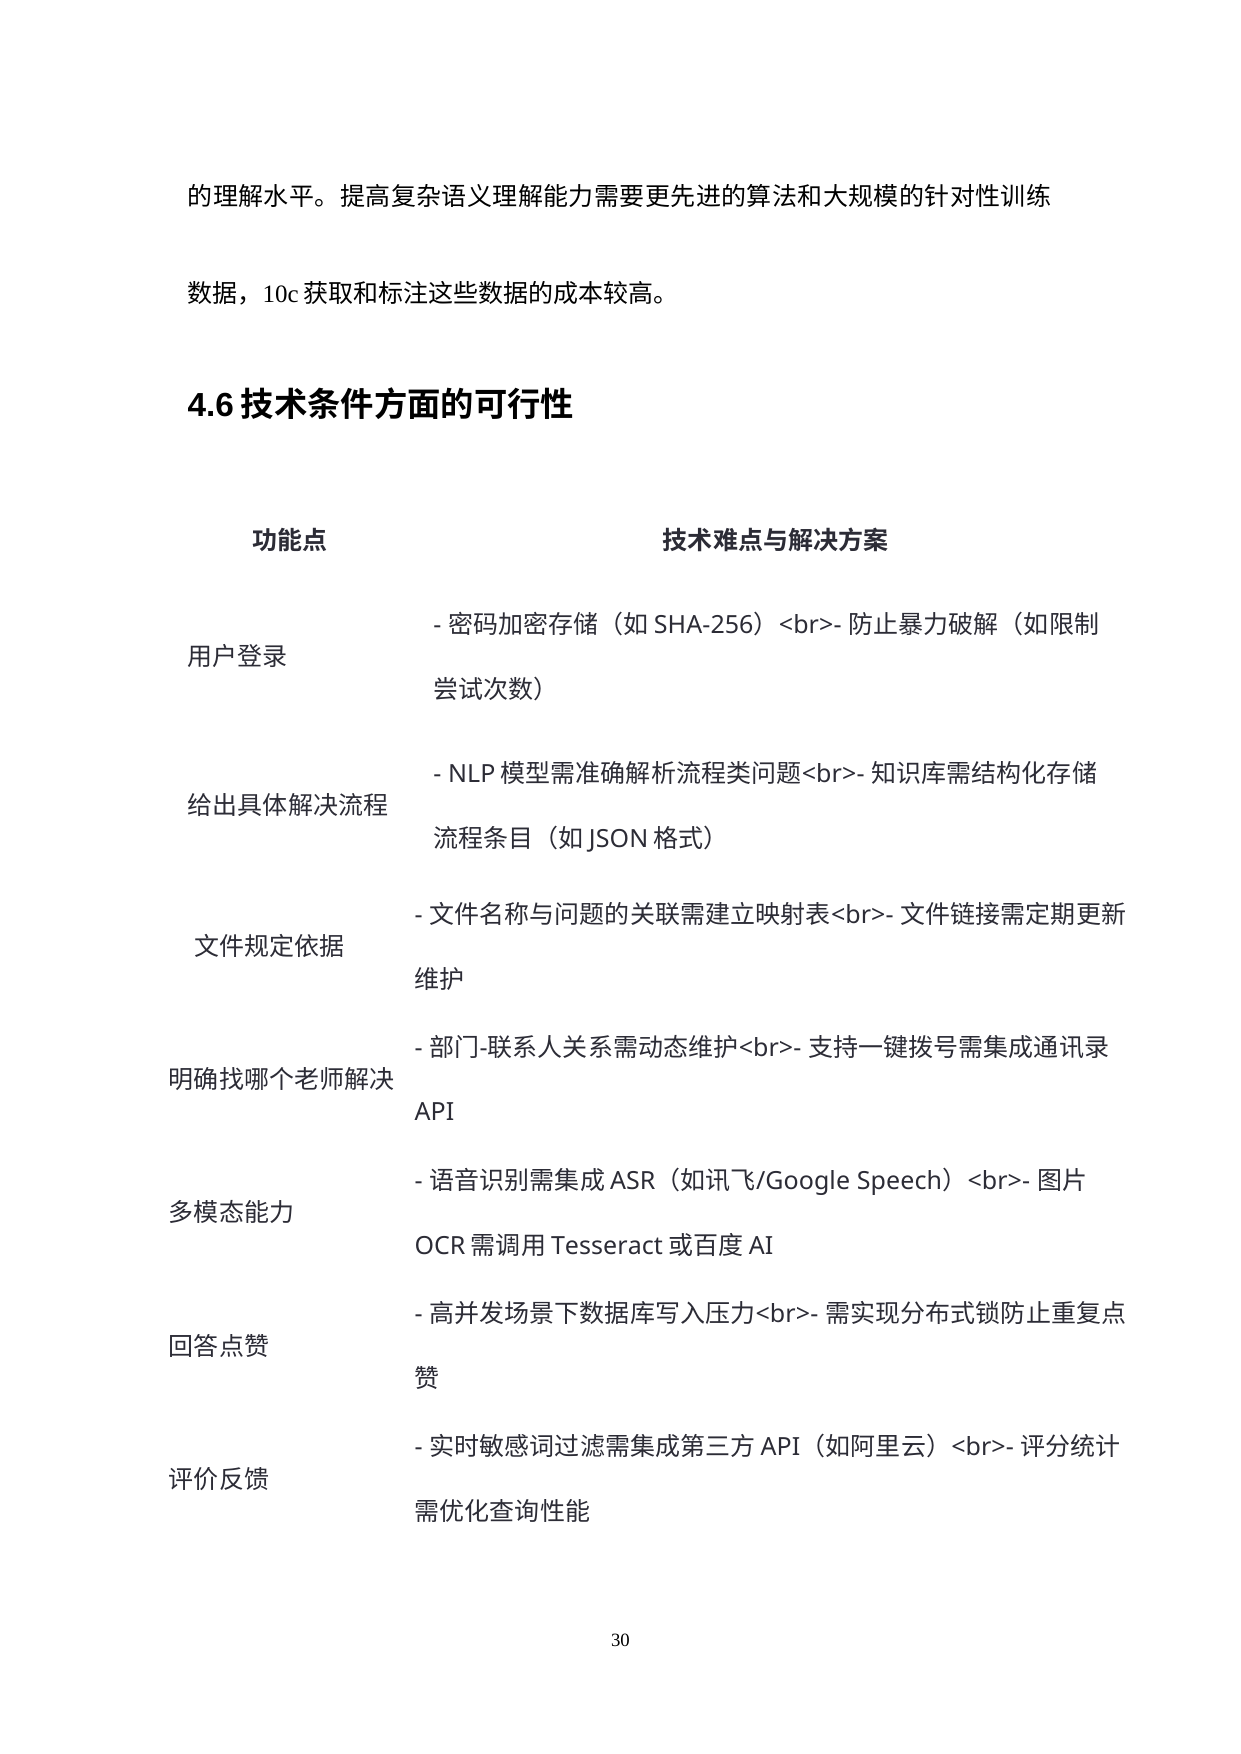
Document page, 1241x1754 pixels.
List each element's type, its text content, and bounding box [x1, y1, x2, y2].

table_cell 文件规定依据 [167, 878, 413, 1011]
table_cell - NLP模型需准确解析流程类问题<br>- 知识库需结构化存储流程条目（如JSON格式） [413, 729, 1138, 878]
text 对于语义模糊、多义词或涉及隐喻、双关语等复杂语言表达的问题，系统可能出现理解偏差。自然语言处理技术在处理这类复杂语义时，尚未达到人类的理解水平。提高复杂语义理解能力需要更先进的算法和大规模的针对性训练数据，10c获取和标注这些数据的成本较高。 [187, 162, 1053, 324]
table_cell - 密码加密存储（如SHA-256）<br>- 防止暴力破解（如限制尝试次数） [413, 581, 1138, 729]
table_cell 评价反馈 [167, 1411, 413, 1544]
table_cell - 语音识别需集成ASR（如讯飞/Google Speech）<br>- 图片OCR需调用Tesseract或百度AI [413, 1144, 1138, 1277]
table_cell 多模态能力 [167, 1144, 413, 1277]
table_header 功能点 [167, 497, 413, 581]
table_cell - 文件名称与问题的关联需建立映射表<br>- 文件链接需定期更新维护 [413, 878, 1138, 1011]
table_cell 明确找哪个老师解决 [167, 1011, 413, 1144]
table_cell 给出具体解决流程 [167, 729, 413, 878]
table_cell - 高并发场景下数据库写入压力<br>- 需实现分布式锁防止重复点赞 [413, 1278, 1138, 1411]
table_cell 回答点赞 [167, 1278, 413, 1411]
table_cell 用户登录 [167, 581, 413, 729]
table_cell - 部门-联系人关系需动态维护<br>- 支持一键拨号需集成通讯录API [413, 1011, 1138, 1144]
table_header 技术难点与解决方案 [413, 497, 1138, 581]
table_cell - 实时敏感词过滤需集成第三方API（如阿里云）<br>- 评分统计需优化查询性能 [413, 1411, 1138, 1544]
subtitle 4.6技术条件方面的可行性 [187, 370, 1053, 435]
